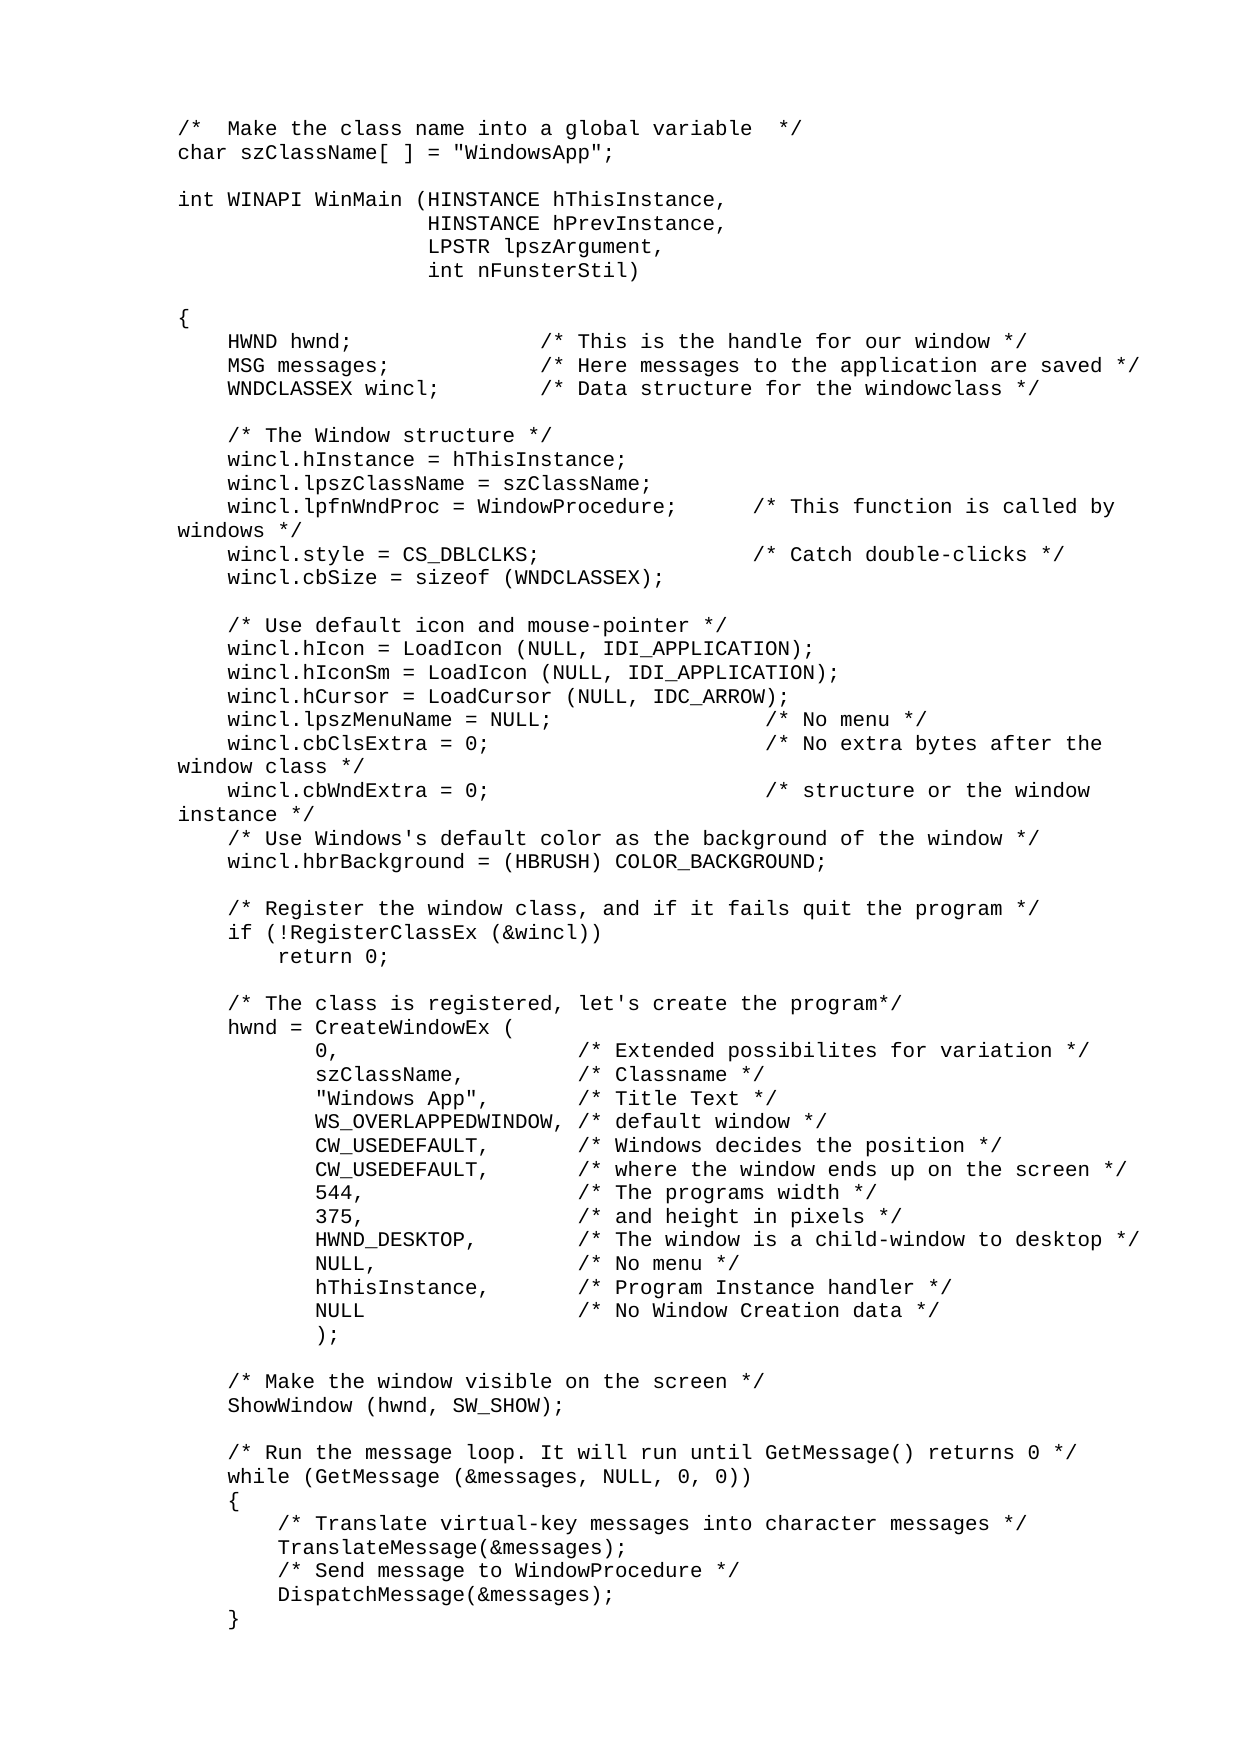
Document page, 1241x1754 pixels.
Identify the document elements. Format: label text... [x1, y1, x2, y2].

text /* Make the class name into a global variable */ [177, 118, 1152, 142]
text wincl.hIconSm = LoadIcon (NULL, IDI_APPLICATION); [177, 662, 1152, 686]
text WS_OVERLAPPEDWINDOW, /* default window */ [177, 1111, 1152, 1135]
text { [177, 307, 1152, 331]
text hwnd = CreateWindowEx ( [177, 1017, 1152, 1040]
text wincl.lpfnWndProc = WindowProcedure; /* This function is called by windows */ [177, 496, 1152, 544]
text char szClassName[ ] = "WindowsApp"; [177, 142, 1152, 165]
text { [177, 1489, 1152, 1513]
text while (GetMessage (&messages, NULL, 0, 0)) [177, 1466, 1152, 1489]
text wincl.hInstance = hThisInstance; [177, 449, 1152, 473]
text /* Use default icon and mouse-pointer */ [177, 615, 1152, 638]
text int nFunsterStil) [177, 260, 1152, 284]
text CW_USEDEFAULT, /* Windows decides the position */ [177, 1135, 1152, 1158]
text 0, /* Extended possibilites for variation */ [177, 1040, 1152, 1064]
text ); [177, 1324, 1152, 1348]
text HINSTANCE hPrevInstance, [177, 213, 1152, 236]
text CW_USEDEFAULT, /* where the window ends up on the screen */ [177, 1158, 1152, 1182]
text TranslateMessage(&messages); [177, 1537, 1152, 1561]
text wincl.cbWndExtra = 0; /* structure or the window instance */ [177, 780, 1152, 827]
text wincl.hIcon = LoadIcon (NULL, IDI_APPLICATION); [177, 638, 1152, 662]
text wincl.hCursor = LoadCursor (NULL, IDC_ARROW); [177, 686, 1152, 709]
text wincl.hbrBackground = (HBRUSH) COLOR_BACKGROUND; [177, 851, 1152, 875]
text 375, /* and height in pixels */ [177, 1206, 1152, 1229]
text /* Use Windows's default color as the background of the window */ [177, 827, 1152, 851]
text /* Run the message loop. It will run until GetMessage() returns 0 */ [177, 1442, 1152, 1466]
text wincl.lpszClassName = szClassName; [177, 473, 1152, 496]
text /* The class is registered, let's create the program*/ [177, 993, 1152, 1017]
text 544, /* The programs width */ [177, 1182, 1152, 1206]
text int WINAPI WinMain (HINSTANCE hThisInstance, [177, 189, 1152, 213]
text NULL, /* No menu */ [177, 1253, 1152, 1277]
text return 0; [177, 946, 1152, 969]
text /* Make the window visible on the screen */ [177, 1371, 1152, 1395]
text ShowWindow (hwnd, SW_SHOW); [177, 1395, 1152, 1419]
text wincl.cbClsExtra = 0; /* No extra bytes after the window class */ [177, 733, 1152, 780]
text /* The Window structure */ [177, 426, 1152, 449]
text LPSTR lpszArgument, [177, 236, 1152, 260]
text "Windows App", /* Title Text */ [177, 1088, 1152, 1111]
text /* Register the window class, and if it fails quit the program */ [177, 898, 1152, 922]
text wincl.lpszMenuName = NULL; /* No menu */ [177, 709, 1152, 733]
text wincl.cbSize = sizeof (WNDCLASSEX); [177, 567, 1152, 591]
text hThisInstance, /* Program Instance handler */ [177, 1277, 1152, 1300]
text wincl.style = CS_DBLCLKS; /* Catch double-clicks */ [177, 544, 1152, 567]
text /* Send message to WindowProcedure */ [177, 1561, 1152, 1584]
text szClassName, /* Classname */ [177, 1064, 1152, 1088]
text HWND hwnd; /* This is the handle for our window */ [177, 331, 1152, 354]
text if (!RegisterClassEx (&wincl)) [177, 922, 1152, 946]
text WNDCLASSEX wincl; /* Data structure for the windowclass */ [177, 378, 1152, 402]
text } [177, 1608, 1152, 1631]
text MSG messages; /* Here messages to the application are saved */ [177, 354, 1152, 378]
text NULL /* No Window Creation data */ [177, 1300, 1152, 1324]
text /* Translate virtual-key messages into character messages */ [177, 1513, 1152, 1537]
text DispatchMessage(&messages); [177, 1584, 1152, 1608]
text HWND_DESKTOP, /* The window is a child-window to desktop */ [177, 1229, 1152, 1253]
